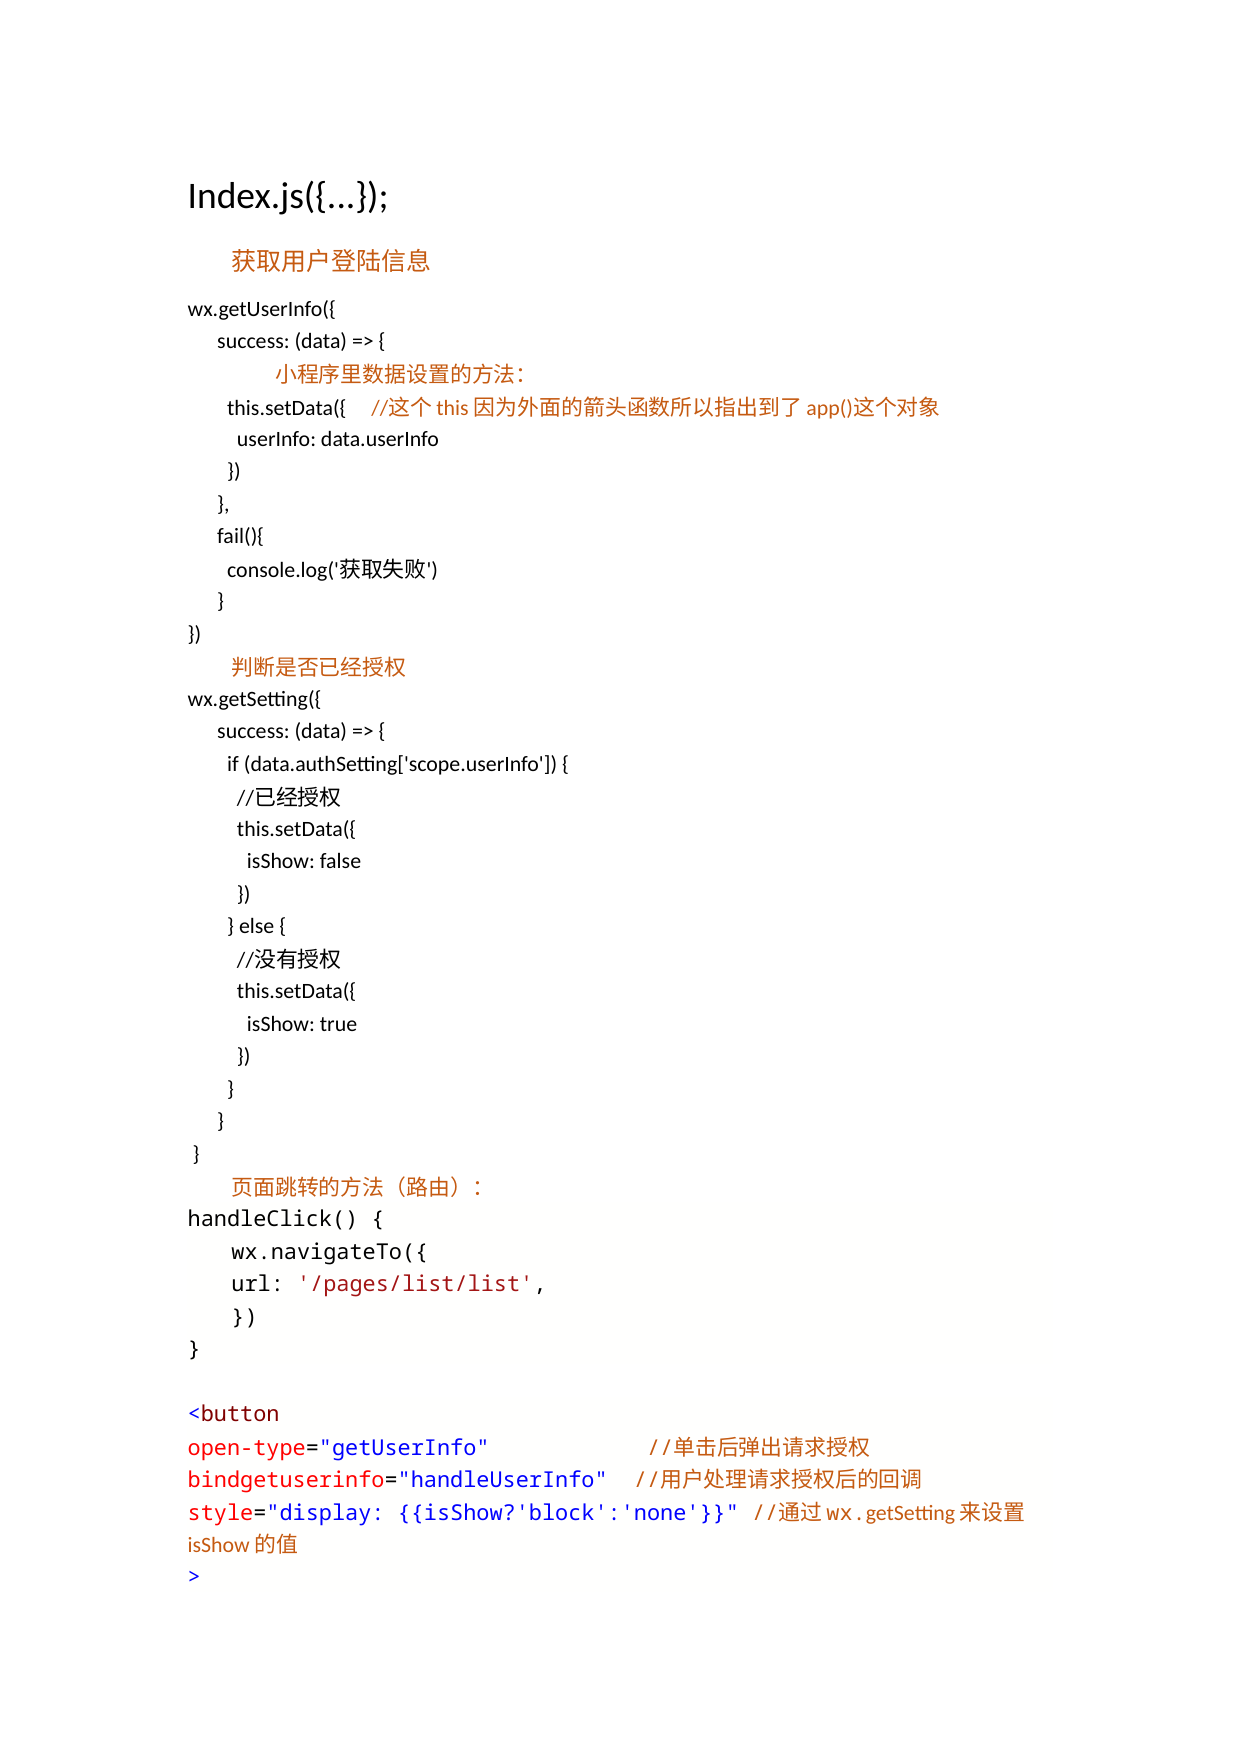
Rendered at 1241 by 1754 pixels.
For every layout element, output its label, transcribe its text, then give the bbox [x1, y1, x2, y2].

text this.setData({ [187, 974, 1053, 1007]
text console.log('获取失败') [187, 552, 1053, 584]
text }) [187, 877, 1053, 909]
text handleClick() { [187, 1202, 1053, 1234]
text } [187, 1072, 1053, 1104]
text }) [187, 617, 1053, 649]
text } else { [187, 909, 1053, 942]
text <button [187, 1397, 1053, 1429]
text 判断是否已经授权 [187, 649, 1053, 682]
text userInfo: data.userInfo [187, 422, 1053, 454]
text }) [187, 1299, 1053, 1332]
text 获取用户登陆信息 [187, 227, 1053, 292]
text }) [187, 454, 1053, 487]
text 页面跳转的方法（路由）： [187, 1169, 1053, 1202]
text isShow: true [187, 1007, 1053, 1039]
text wx.getUserInfo({ [187, 292, 1053, 324]
text fail(){ [187, 519, 1053, 552]
text success: (data) => { [187, 324, 1053, 357]
text }, [187, 487, 1053, 519]
text success: (data) => { [187, 714, 1053, 747]
text //没有授权 [187, 942, 1053, 974]
text wx.getSetting({ [187, 682, 1053, 714]
text open-type="getUserInfo" //单击后弹出请求授权bindgetuserinfo="handleUserInfo" //用户处理请求授权后的回调 [187, 1429, 1053, 1494]
text 小程序里数据设置的方法： [231, 357, 1053, 389]
text this.setData({ [187, 812, 1053, 844]
text } [187, 1137, 1053, 1169]
text } [187, 1332, 1053, 1364]
text wx.navigateTo({ [187, 1234, 1053, 1267]
text isShow: false [187, 844, 1053, 877]
text if (data.authSetting['scope.userInfo']) { [187, 747, 1053, 779]
text } [187, 1104, 1053, 1137]
text Index.js({...}); [187, 162, 1053, 227]
text //已经授权 [187, 779, 1053, 812]
text } [187, 584, 1053, 617]
text }) [187, 1039, 1053, 1072]
text url: '/pages/list/list', [187, 1267, 1053, 1299]
text this.setData({ //这个this 因为外面的箭头函数所以指出到了app()这个对象 [187, 389, 1053, 422]
text style="display: {{isShow?'block':'none'}}" //通过wx.getSetting来设置isShow的值 [187, 1494, 1053, 1559]
text > [187, 1559, 1053, 1592]
